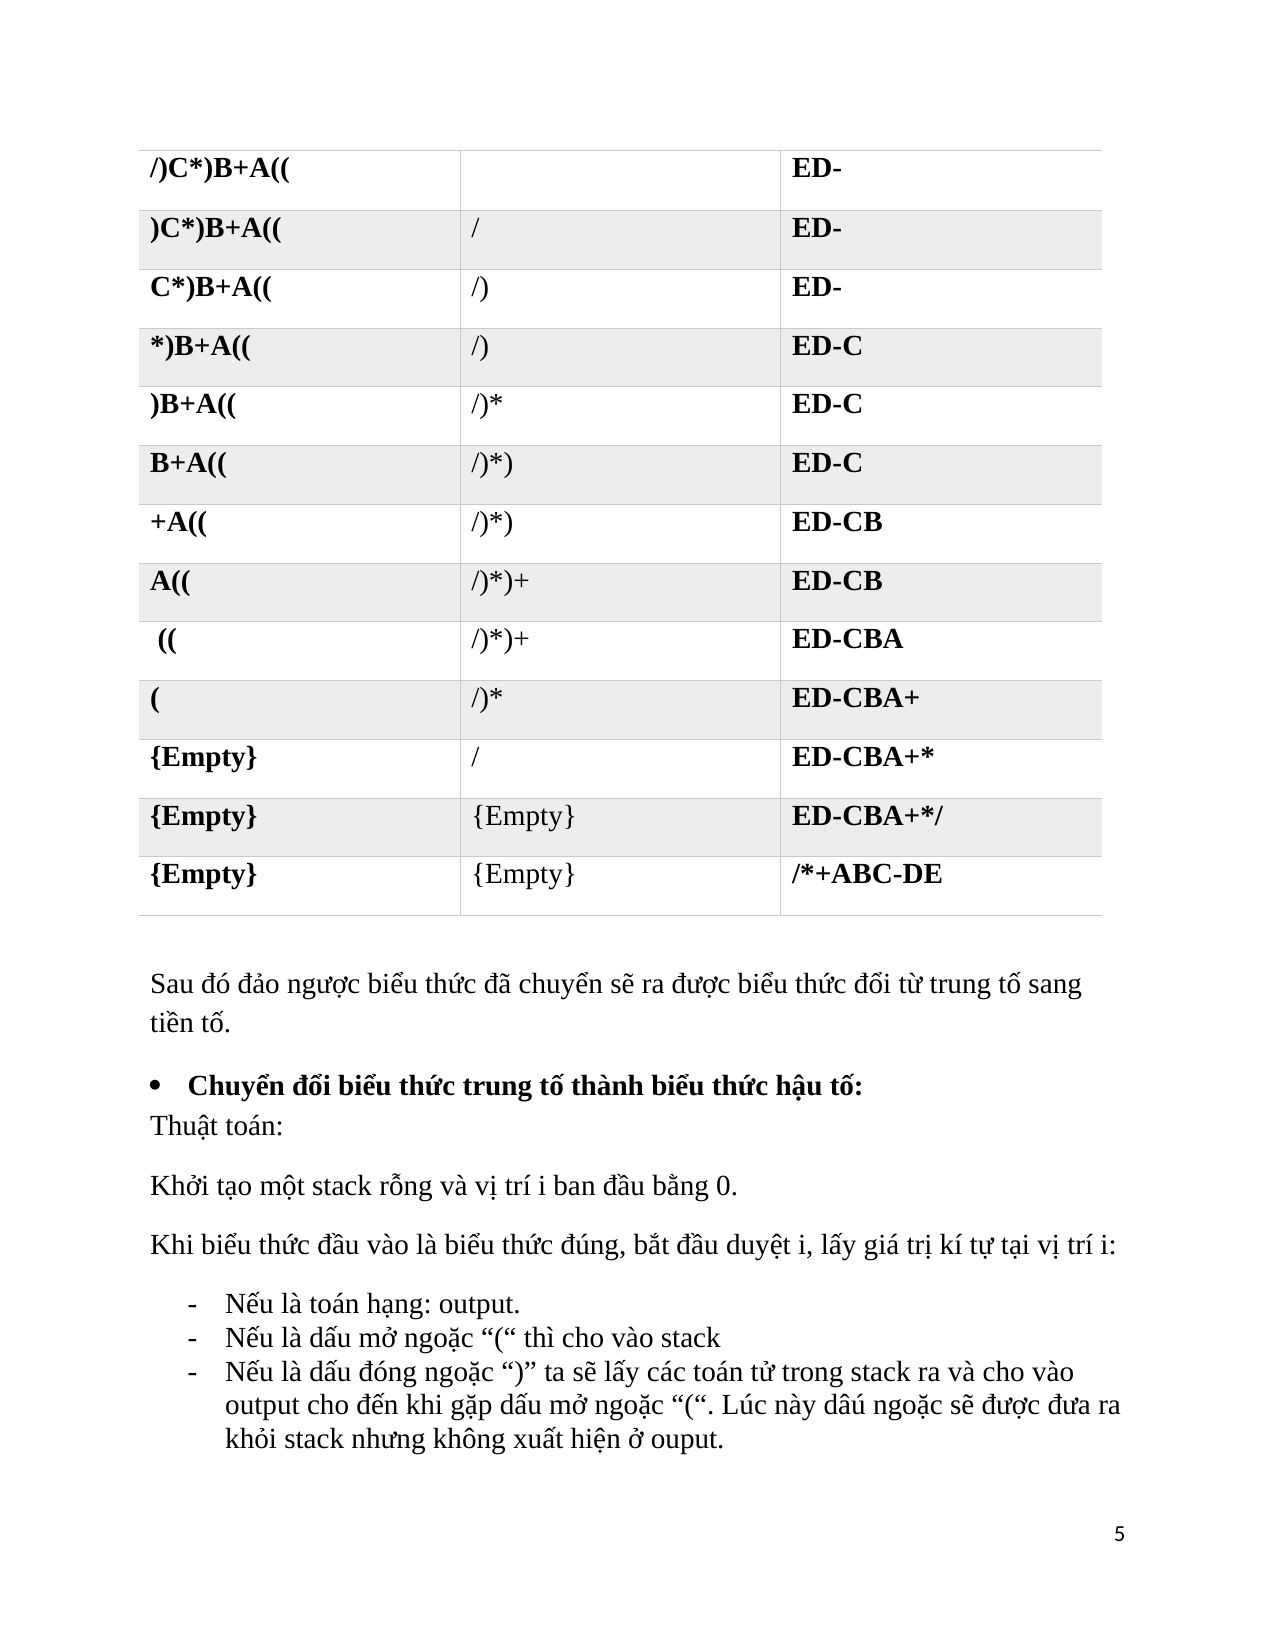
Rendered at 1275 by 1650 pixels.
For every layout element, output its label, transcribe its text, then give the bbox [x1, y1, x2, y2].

table_cell ED- [781, 211, 1102, 269]
table_cell C*)B+A(( [139, 270, 460, 327]
table_cell A(( [139, 564, 460, 621]
text Thuật toán: [150, 1108, 1125, 1142]
text Khởi tạo một stack rỗng và vị trí i ban đầu bằng 0. [150, 1168, 1125, 1201]
list Nếu là dấu đóng ngoặc “)” ta sẽ lấy các toán tử trong stack ra và cho vào output cho đến khi gặp dấu mở ngoặc “(“. Lúc này dâú ngoặc sẽ được đưa ra khỏi stack nhưng không xuất hiện ở ouput. [187, 1354, 1125, 1454]
list Nếu là toán hạng: output. [187, 1287, 1125, 1320]
table_cell ED- [781, 270, 1102, 327]
text Sau đó đảo ngược biểu thức đã chuyển sẽ ra được biểu thức đổi từ trung tố sang tiền tố. [150, 966, 1125, 1038]
table_cell / [461, 211, 780, 269]
table_cell (( [139, 622, 460, 680]
table_cell ED- [781, 151, 1102, 210]
table_cell ED-C [781, 387, 1102, 445]
table_cell /)* [461, 387, 780, 445]
table_cell ED-CBA+*/ [781, 799, 1102, 856]
list Nếu là dấu mở ngoặc “(“ thì cho vào stack [187, 1320, 1125, 1354]
table_cell ( [139, 681, 460, 739]
table_cell /)* [461, 681, 780, 739]
table_cell {Empty} [139, 857, 460, 915]
table_cell ED-CB [781, 564, 1102, 621]
table_cell +A(( [139, 505, 460, 562]
table_cell ED-CBA+ [781, 681, 1102, 739]
table_cell /)C*)B+A(( [139, 151, 460, 210]
table_cell )C*)B+A(( [139, 211, 460, 269]
table_cell /)*) [461, 505, 780, 562]
table_cell *)B+A(( [139, 329, 460, 386]
table_cell ED-C [781, 446, 1102, 504]
table_cell B+A(( [139, 446, 460, 504]
table_cell /) [461, 329, 780, 386]
table_cell {Empty} [461, 857, 780, 915]
table_cell {Empty} [461, 799, 780, 856]
table_cell {Empty} [139, 740, 460, 797]
table_cell ED-CB [781, 505, 1102, 562]
subtitle Chuyển đổi biểu thức trung tố thành biểu thức hậu tố: [150, 1068, 1125, 1102]
table_cell ED-C [781, 329, 1102, 386]
table_cell /)*)+ [461, 564, 780, 621]
table_cell ED-CBA [781, 622, 1102, 680]
table_cell / [461, 740, 780, 797]
text Khi biểu thức đầu vào là biểu thức đúng, bắt đầu duyệt i, lấy giá trị kí tự tại vị trí i: [150, 1227, 1125, 1261]
table_cell [461, 151, 780, 210]
table_cell /)*)+ [461, 622, 780, 680]
table_cell ED-CBA+* [781, 740, 1102, 797]
table_cell /) [461, 270, 780, 327]
table_cell /*+ABC-DE [781, 857, 1102, 915]
table_cell {Empty} [139, 799, 460, 856]
table_cell /)*) [461, 446, 780, 504]
table_cell )B+A(( [139, 387, 460, 445]
